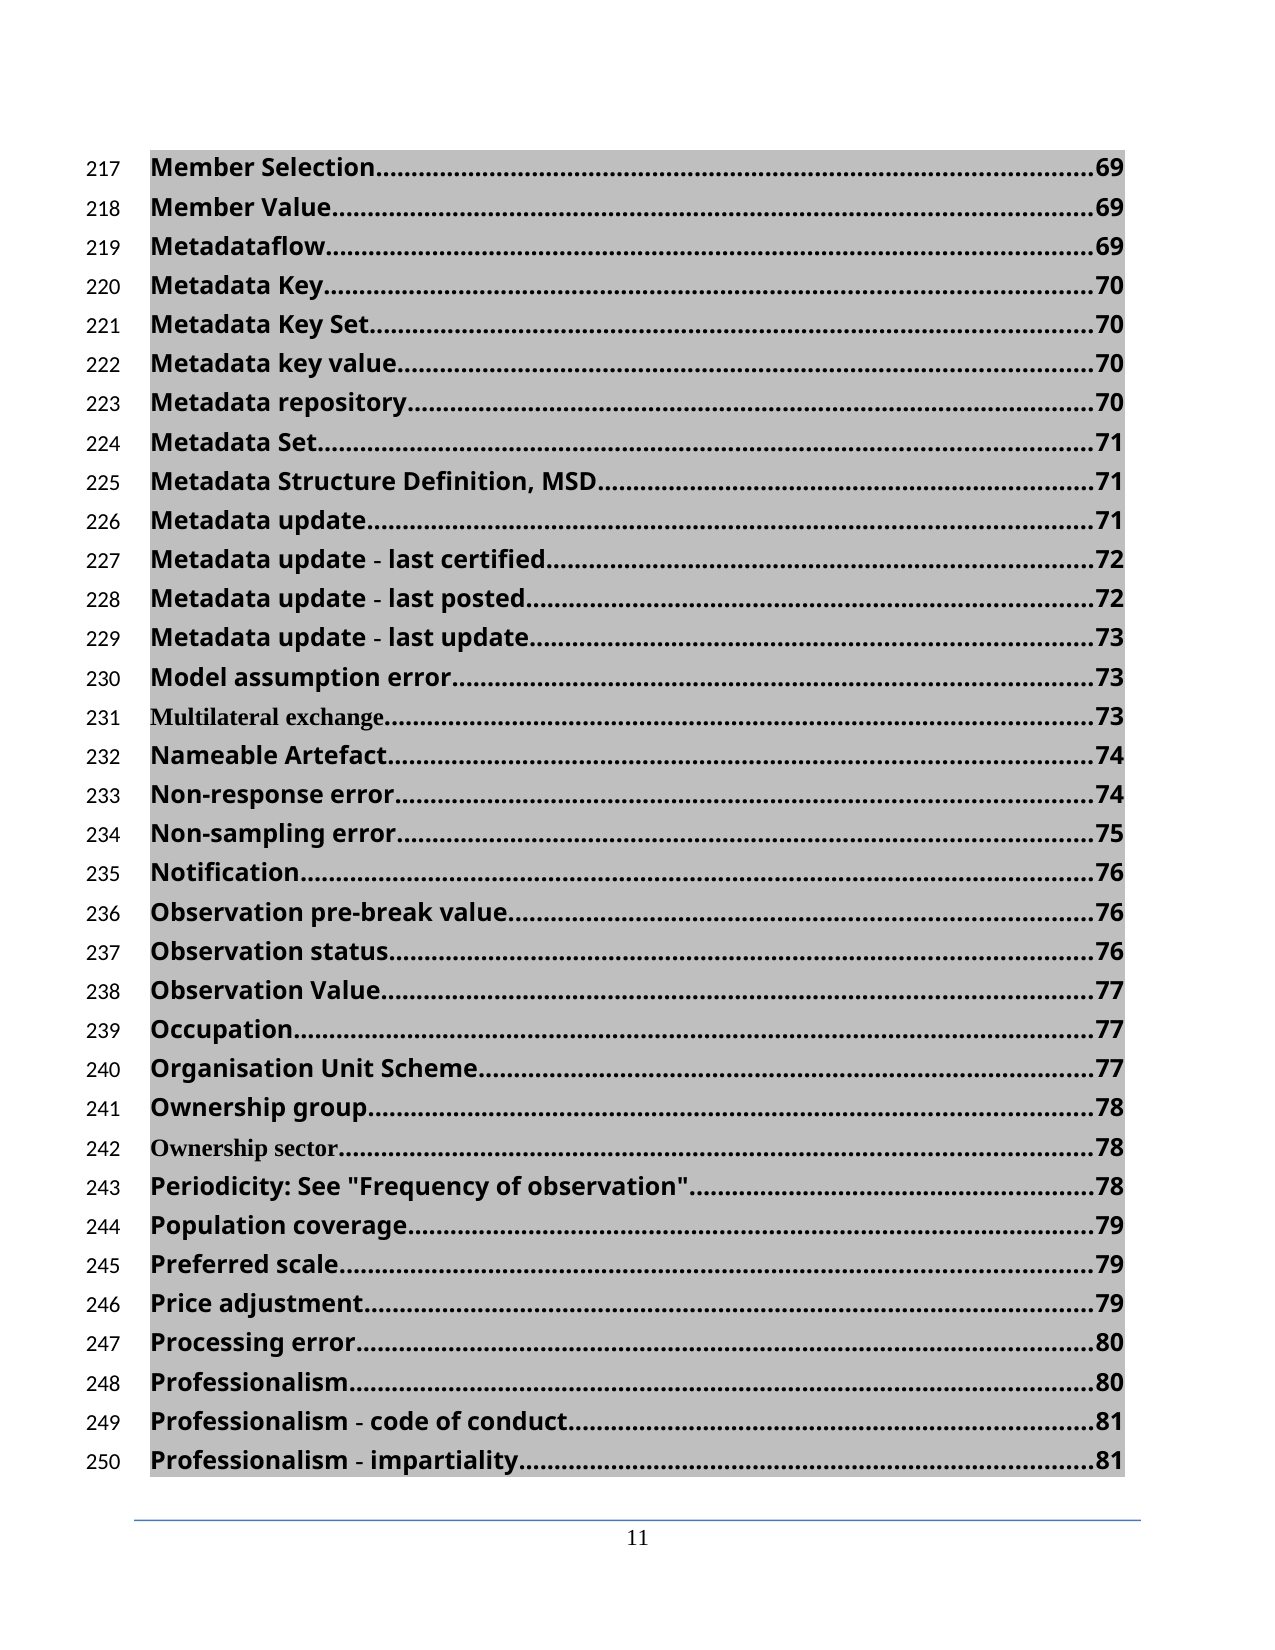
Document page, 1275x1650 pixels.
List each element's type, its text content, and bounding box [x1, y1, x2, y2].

text Member Selection 69 [150, 150, 1125, 184]
text Metadata key value 70 [150, 346, 1125, 380]
text Observation status 76 [150, 933, 1125, 967]
text Metadata Key Set 70 [150, 307, 1125, 341]
text Professionalism - code of conduct 81 [150, 1403, 1125, 1437]
text Occupation 77 [150, 1012, 1125, 1046]
text Metadata update - last update 73 [150, 620, 1125, 654]
text Observation Value 77 [150, 972, 1125, 1007]
text Non-sampling error 75 [150, 816, 1125, 850]
text Model assumption error 73 [150, 659, 1125, 693]
text Metadata update 71 [150, 502, 1125, 537]
text Observation pre-break value 76 [150, 894, 1125, 928]
text Nameable Artefact 74 [150, 737, 1125, 772]
text Ownership sector 78 [150, 1129, 1125, 1163]
text Professionalism - impartiality 81 [150, 1442, 1125, 1477]
text Metadataflow 69 [150, 228, 1125, 262]
text Periodicity: See "Frequency of observation" 78 [150, 1168, 1125, 1202]
text Processing error 80 [150, 1325, 1125, 1359]
text Preferred scale 79 [150, 1247, 1125, 1281]
text Non-response error 74 [150, 777, 1125, 811]
text Metadata update - last certified 72 [150, 542, 1125, 576]
text Metadata Key 70 [150, 267, 1125, 302]
text Price adjustment 79 [150, 1286, 1125, 1320]
text Ownership group 78 [150, 1090, 1125, 1124]
text Notification 76 [150, 855, 1125, 889]
text Metadata Structure Definition, MSD 71 [150, 463, 1125, 497]
text Population coverage 79 [150, 1207, 1125, 1242]
text Member Value 69 [150, 189, 1125, 223]
text Organisation Unit Scheme 77 [150, 1051, 1125, 1085]
text Multilateral exchange 73 [150, 698, 1125, 732]
text Metadata update - last posted 72 [150, 581, 1125, 615]
text Metadata Set 71 [150, 424, 1125, 458]
text Professionalism 80 [150, 1364, 1125, 1398]
text Metadata repository 70 [150, 385, 1125, 419]
